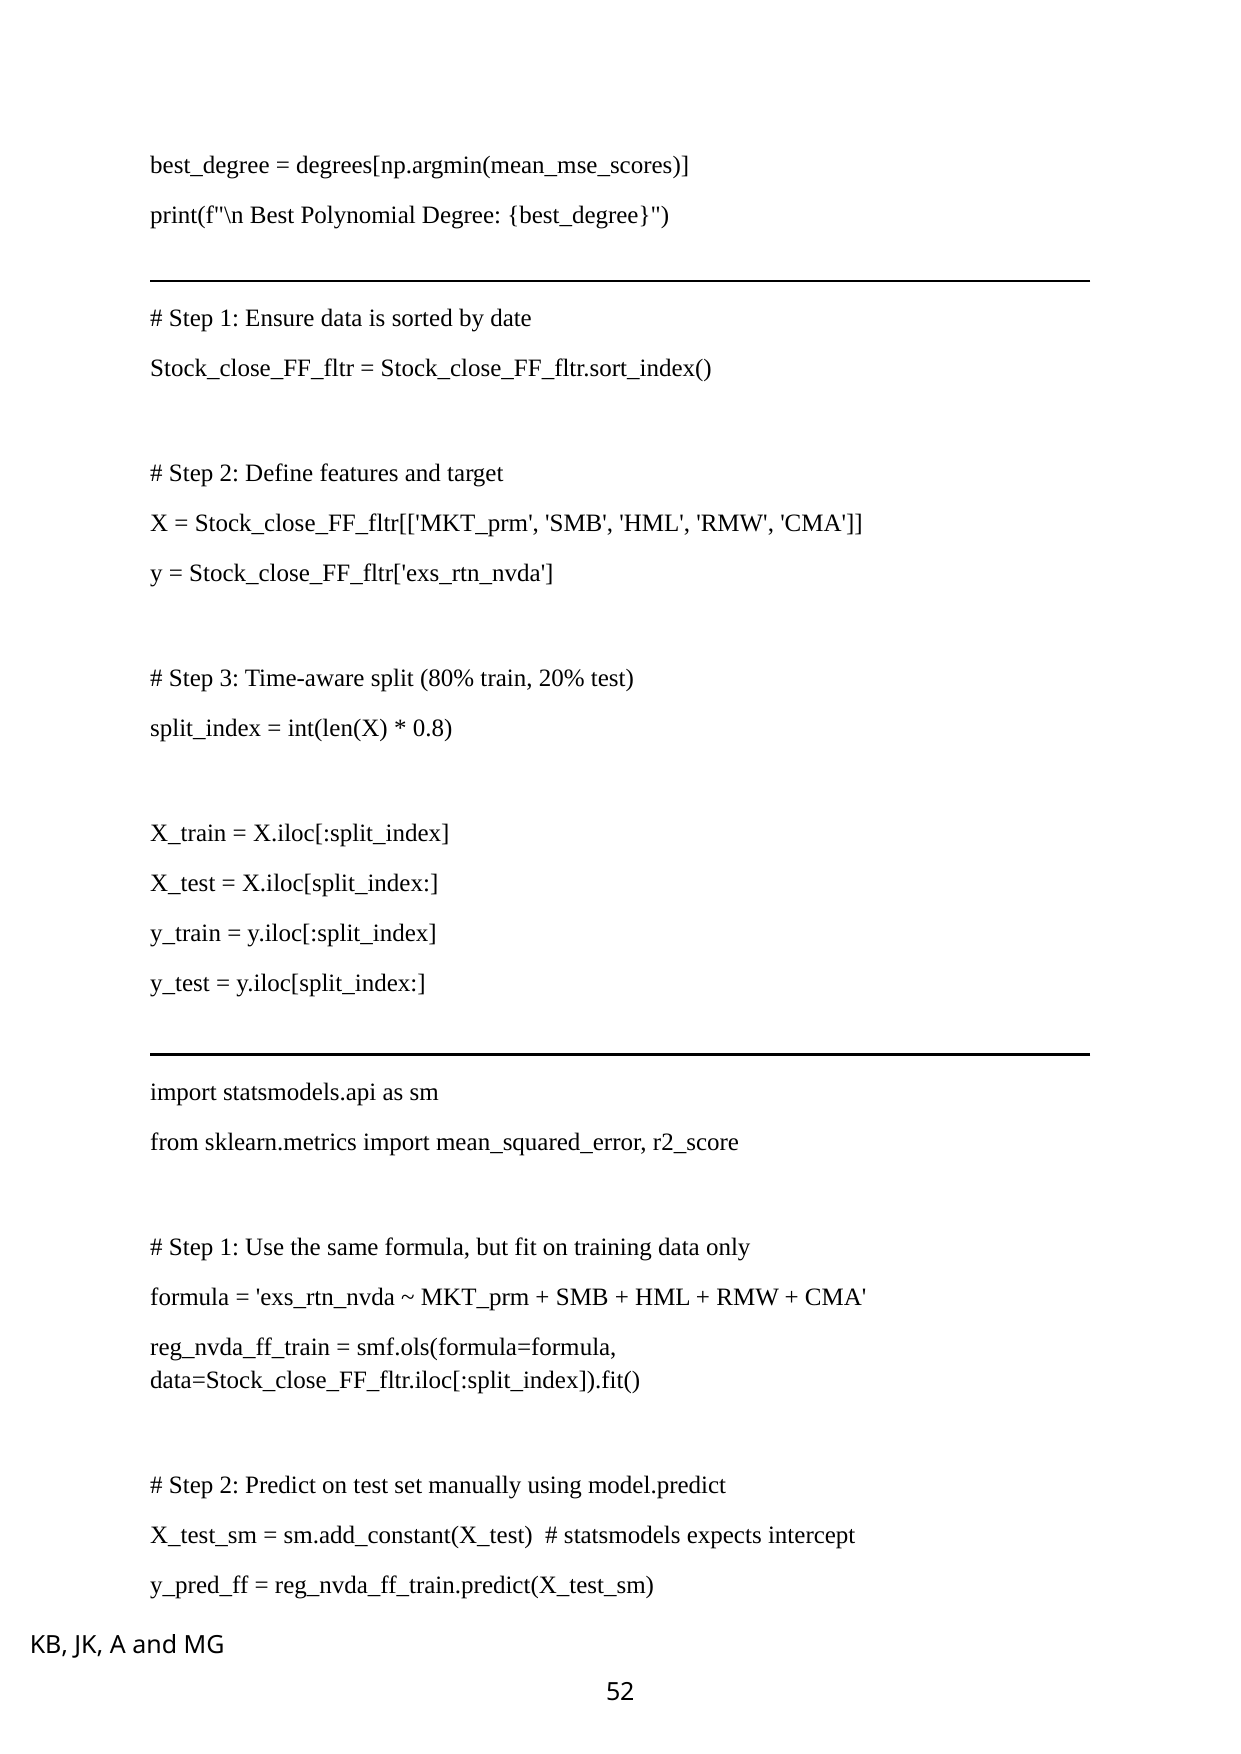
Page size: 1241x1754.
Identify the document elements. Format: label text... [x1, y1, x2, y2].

text # Step 1: Use the same formula, but fit on training data only [150, 1232, 1090, 1261]
text X_test_sm = sm.add_constant(X_test) # statsmodels expects intercept [150, 1520, 1090, 1549]
text # Step 1: Ensure data is sorted by date [150, 303, 1090, 332]
text reg_nvda_ff_train = smf.ols(formula=formula, data=Stock_close_FF_fltr.iloc[:split_index]).fit() [150, 1332, 1090, 1394]
text y_pred_ff = reg_nvda_ff_train.predict(X_test_sm) [150, 1570, 1090, 1598]
text Stock_close_FF_fltr = Stock_close_FF_fltr.sort_index() [150, 353, 1090, 382]
text split_index = int(len(X) * 0.8) [150, 713, 1090, 742]
text y_test = y.iloc[split_index:] [150, 968, 1090, 996]
text formula = 'exs_rtn_nvda ~ MKT_prm + SMB + HML + RMW + CMA' [150, 1282, 1090, 1311]
text y = Stock_close_FF_fltr['exs_rtn_nvda'] [150, 558, 1090, 587]
text X_test = X.iloc[split_index:] [150, 868, 1090, 897]
text X = Stock_close_FF_fltr[['MKT_prm', 'SMB', 'HML', 'RMW', 'CMA']] [150, 508, 1090, 537]
text print(f"\n Best Polynomial Degree: {best_degree}") [150, 200, 1090, 228]
text # Step 3: Time-aware split (80% train, 20% test) [150, 663, 1090, 692]
text import statsmodels.api as sm [150, 1077, 1090, 1106]
text # Step 2: Define features and target [150, 458, 1090, 487]
text from sklearn.metrics import mean_squared_error, r2_score [150, 1127, 1090, 1156]
text best_degree = degrees[np.argmin(mean_mse_scores)] [150, 150, 1090, 179]
text X_train = X.iloc[:split_index] [150, 818, 1090, 847]
text y_train = y.iloc[:split_index] [150, 918, 1090, 947]
text # Step 2: Predict on test set manually using model.predict [150, 1470, 1090, 1499]
